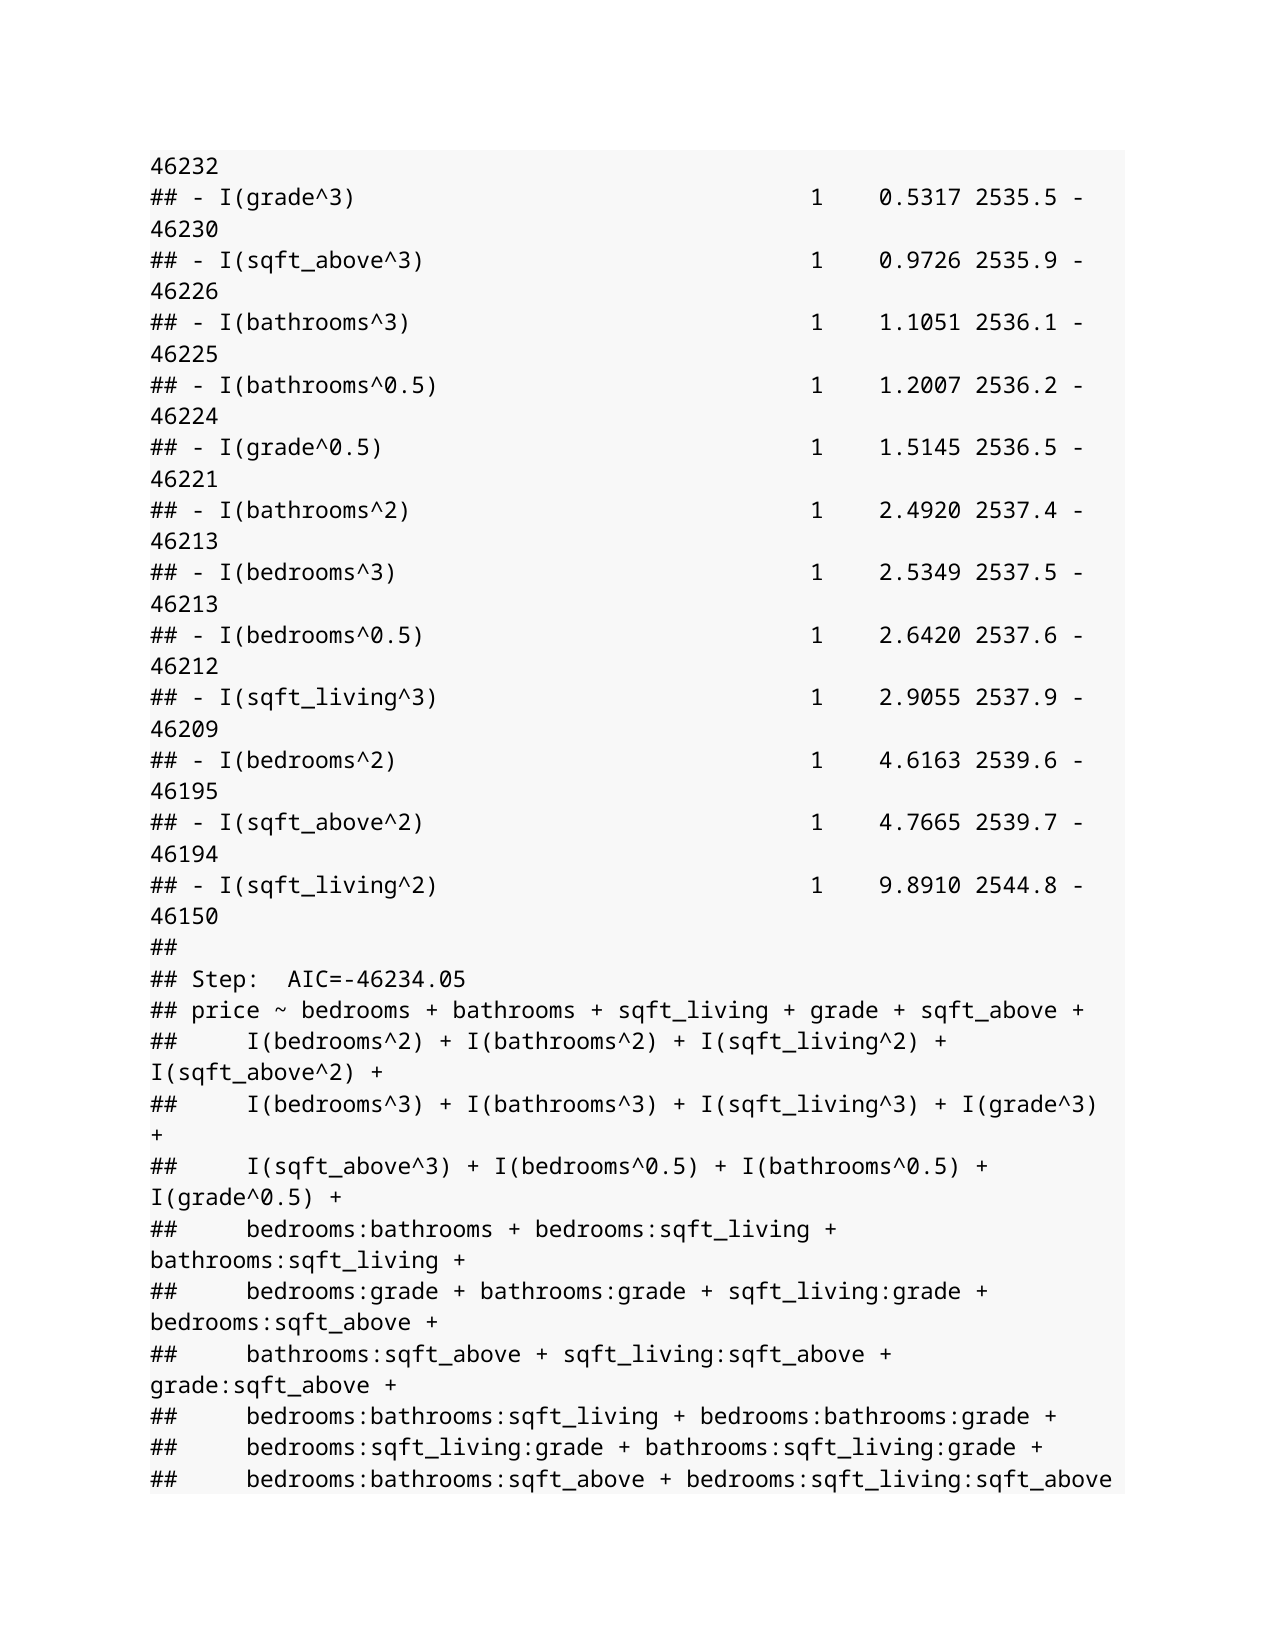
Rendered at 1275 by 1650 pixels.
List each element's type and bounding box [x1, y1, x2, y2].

text [150, 150, 1125, 1494]
